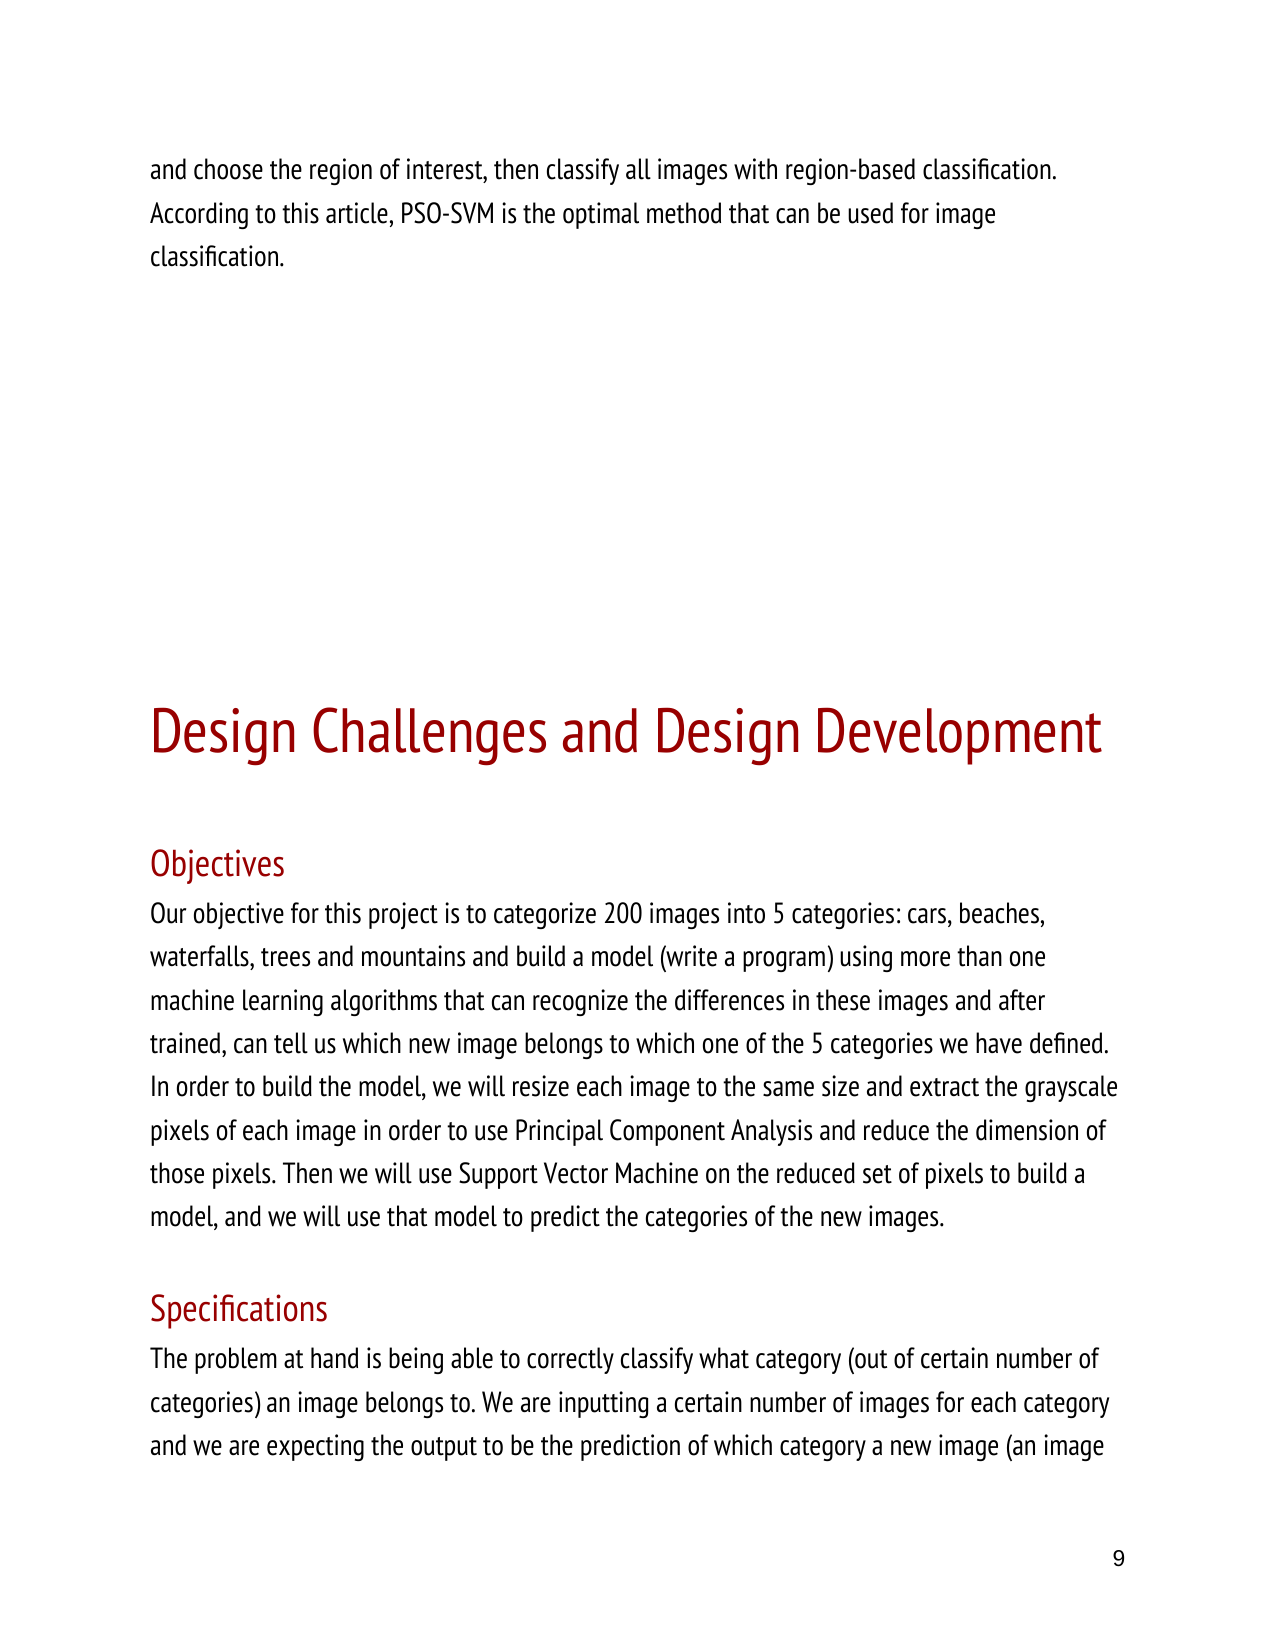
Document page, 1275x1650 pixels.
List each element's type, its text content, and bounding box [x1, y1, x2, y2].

text Design Challenges and Design Development [150, 689, 1125, 770]
text Our objective for this project is to categorize 200 images into 5 categories: cars, beaches, waterfalls, trees and mountains and build a model (write a program) using more than one machine learning algorithms that can recognize the differences in these images and after trained, can tell us which new image belongs to which one of the 5 categories we have defined. In order to build the model, we will resize each image to the same size and extract the grayscale pixels of each image in order to use Principal Component Analysis and reduce the dimension of those pixels. Then we will use Support Vector Machine on the reduced set of pixels to build a model, and we will use that model to predict the categories of the new images. [150, 893, 1125, 1234]
text Objectives [150, 838, 1125, 886]
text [150, 150, 1125, 274]
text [150, 1339, 1125, 1464]
text Specifications [150, 1283, 1125, 1332]
